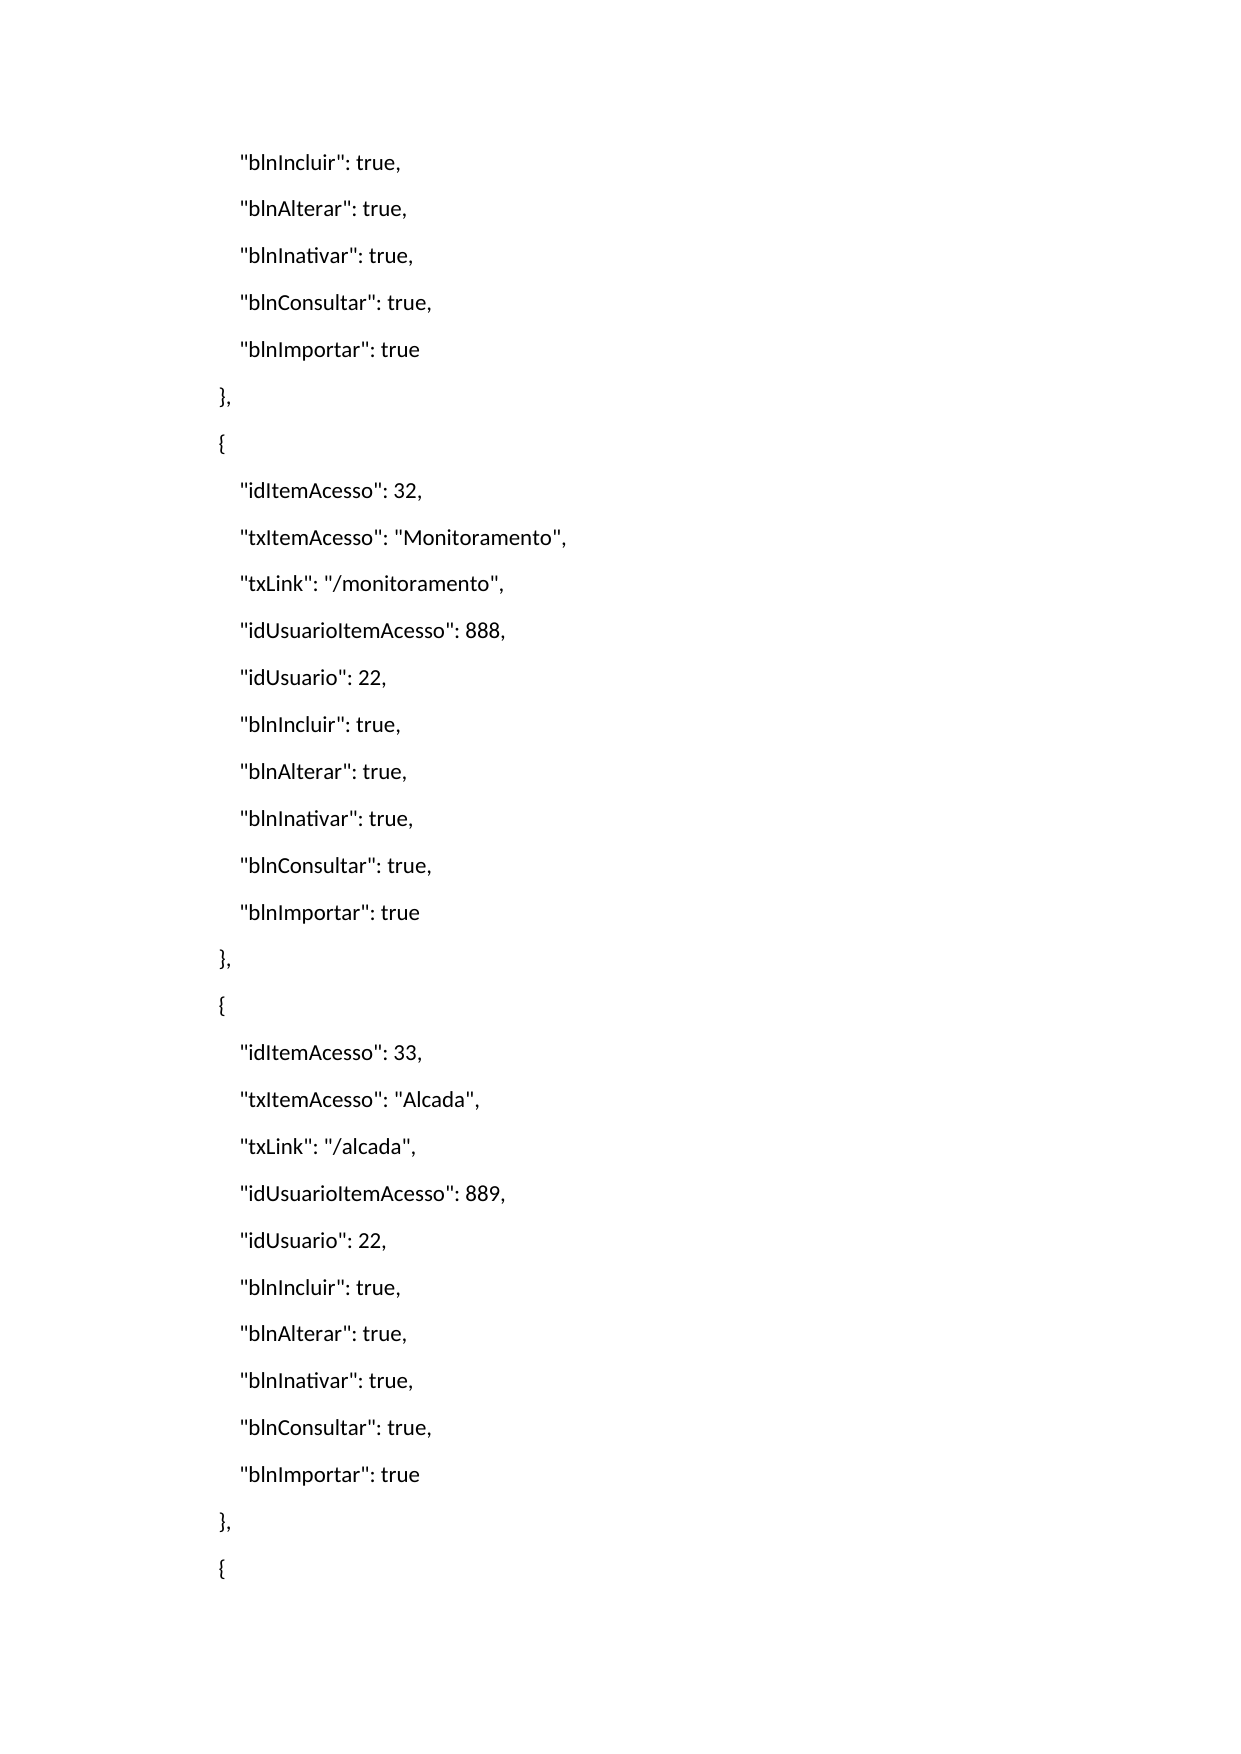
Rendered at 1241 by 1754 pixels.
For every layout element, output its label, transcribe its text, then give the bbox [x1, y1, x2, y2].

text }, [177, 382, 1063, 410]
text "idItemAcesso": 33, [177, 1038, 1063, 1066]
text { [177, 991, 1063, 1019]
text "blnImportar": true [177, 898, 1063, 926]
text "blnInativar": true, [177, 804, 1063, 832]
text "idUsuario": 22, [177, 1226, 1063, 1254]
text { [177, 429, 1063, 457]
text "idUsuarioItemAcesso": 888, [177, 616, 1063, 644]
text "idItemAcesso": 32, [177, 476, 1063, 504]
text "idUsuario": 22, [177, 663, 1063, 691]
text "blnInativar": true, [177, 241, 1063, 269]
text "txItemAcesso": "Monitoramento", [177, 523, 1063, 551]
text }, [177, 1507, 1063, 1535]
text "idUsuarioItemAcesso": 889, [177, 1179, 1063, 1207]
text "blnInativar": true, [177, 1366, 1063, 1394]
text { [177, 1554, 1063, 1582]
text "blnIncluir": true, [177, 1273, 1063, 1301]
text }, [177, 944, 1063, 972]
text "txItemAcesso": "Alcada", [177, 1085, 1063, 1113]
text "txLink": "/alcada", [177, 1132, 1063, 1160]
text "blnConsultar": true, [177, 851, 1063, 879]
text "blnAlterar": true, [177, 757, 1063, 785]
text "blnConsultar": true, [177, 1413, 1063, 1441]
text "blnAlterar": true, [177, 194, 1063, 222]
text "blnAlterar": true, [177, 1319, 1063, 1347]
text "blnImportar": true [177, 1460, 1063, 1488]
text "blnIncluir": true, [177, 148, 1063, 176]
text "blnIncluir": true, [177, 710, 1063, 738]
text "blnConsultar": true, [177, 288, 1063, 316]
text "blnImportar": true [177, 335, 1063, 363]
text "txLink": "/monitoramento", [177, 569, 1063, 597]
